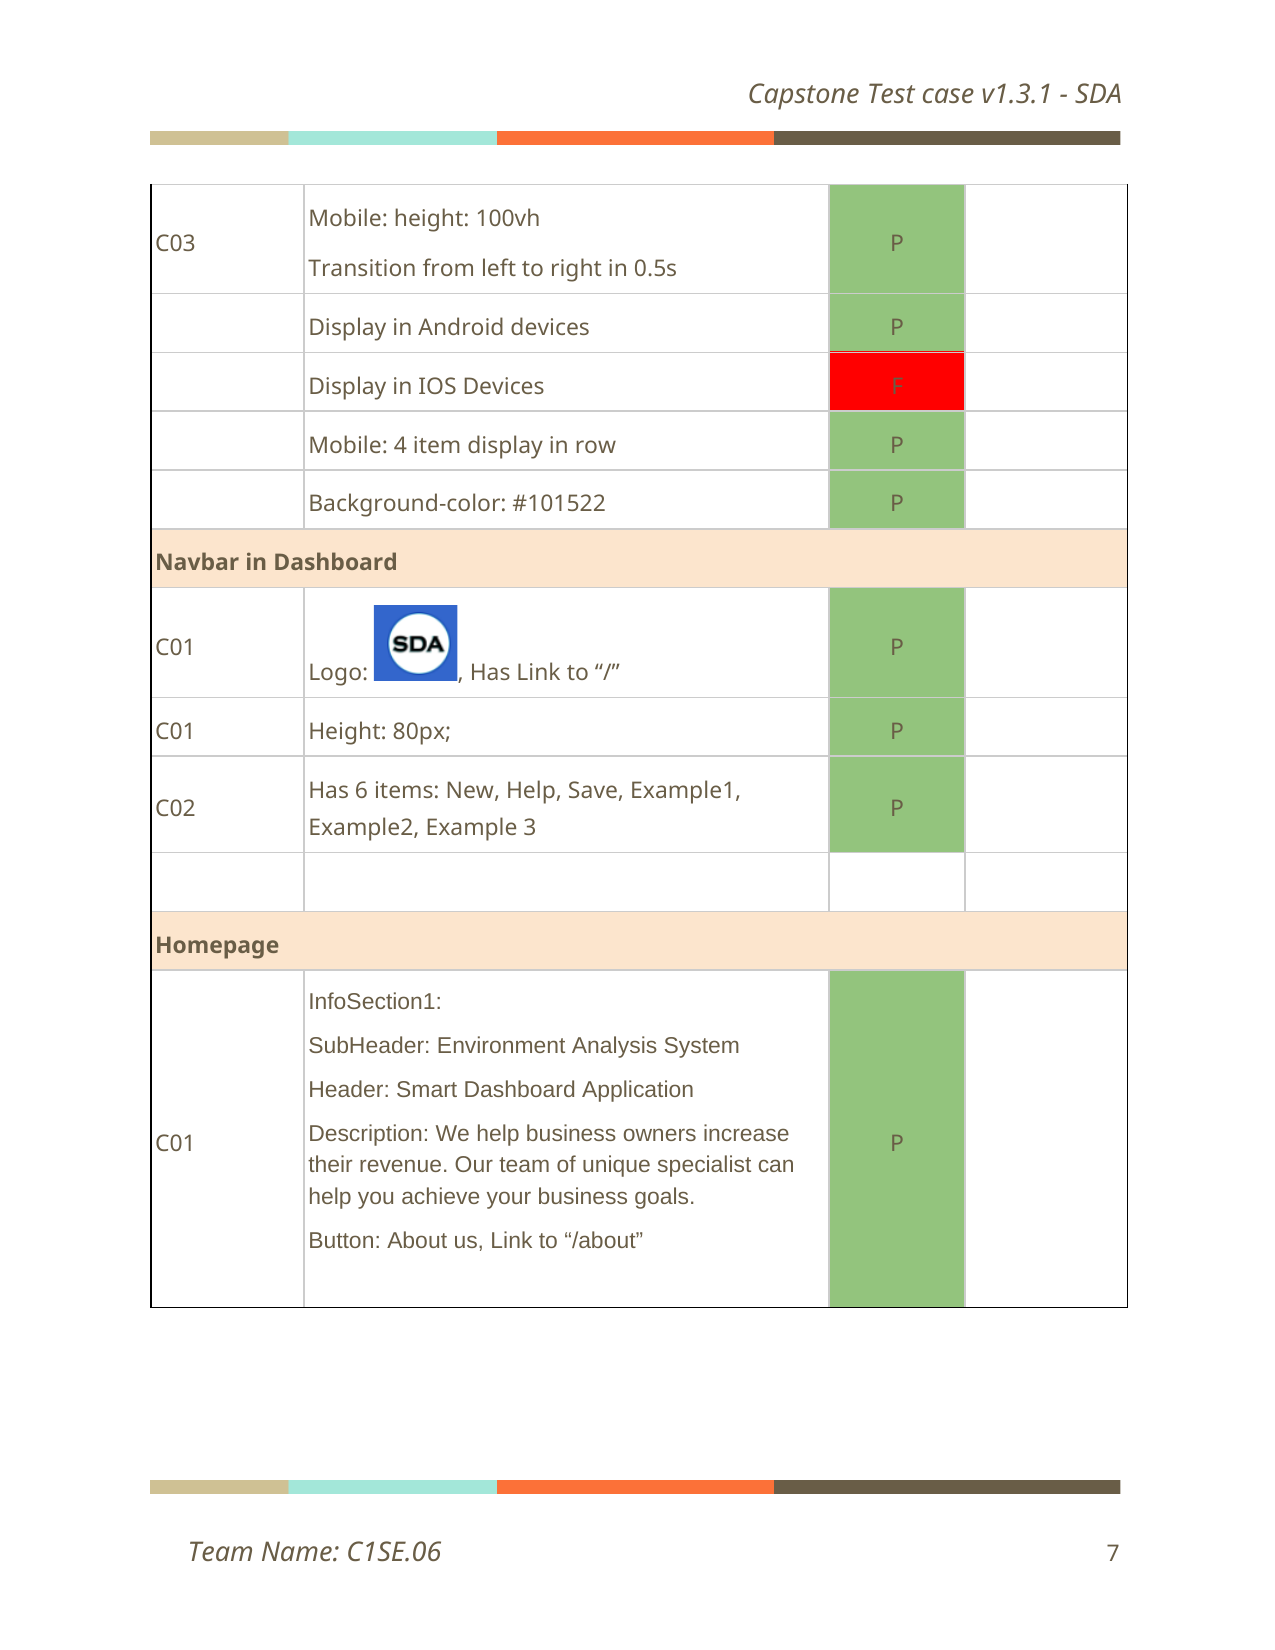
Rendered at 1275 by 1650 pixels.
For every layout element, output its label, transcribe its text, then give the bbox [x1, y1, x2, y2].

picture [373, 605, 458, 681]
table_cell [966, 588, 1127, 696]
table_cell P [830, 471, 964, 528]
table_cell P [830, 185, 964, 293]
table_cell [966, 185, 1127, 293]
table_cell C01 [152, 971, 303, 1307]
table_cell [152, 412, 303, 469]
picture [150, 131, 1121, 145]
table_cell Height: 80px; [305, 698, 828, 755]
table_cell C01 [152, 698, 303, 755]
table_cell [966, 757, 1127, 852]
table_cell Background-color: #101522 [305, 471, 828, 528]
table_cell [966, 412, 1127, 469]
table_cell [966, 853, 1127, 911]
table_cell P [830, 412, 964, 469]
table_cell [966, 971, 1127, 1307]
table_cell Homepage [152, 912, 1127, 969]
table_cell InfoSection1: SubHeader: Environment Analysis System Header: Smart Dashboard Application Description: We help business owners increase their revenue. Our team of unique specialist can help you achieve your business goals. Button: About us, Link to “/about” [305, 971, 828, 1307]
table_cell P [830, 971, 964, 1307]
table_cell Has 6 items: New, Help, Save, Example1, Example2, Example 3 [305, 757, 828, 852]
table_cell [152, 471, 303, 528]
table_cell [152, 353, 303, 410]
table_cell [152, 294, 303, 351]
table_cell P [830, 757, 964, 852]
table_cell [830, 853, 964, 911]
table_cell [966, 353, 1127, 410]
picture [150, 1480, 1121, 1494]
table_cell [966, 294, 1127, 351]
table_cell Logo: , Has Link to “/” [305, 588, 828, 696]
table_cell [305, 853, 828, 911]
table_cell C03 [152, 185, 303, 293]
table_cell Navbar in Dashboard [152, 530, 1127, 587]
table_cell F [830, 353, 964, 410]
table_cell C01 [152, 588, 303, 696]
table_cell P [830, 698, 964, 755]
table_cell C02 [152, 757, 303, 852]
table_cell P [830, 588, 964, 696]
table_cell Display in Android devices [305, 294, 828, 351]
table_cell [152, 853, 303, 911]
table_cell Mobile: 4 item display in row [305, 412, 828, 469]
table_cell [966, 471, 1127, 528]
table_cell Mobile: height: 100vh Transition from left to right in 0.5s [305, 185, 828, 293]
table_cell Display in IOS Devices [305, 353, 828, 410]
table_cell P [830, 294, 964, 351]
table_cell [966, 698, 1127, 755]
